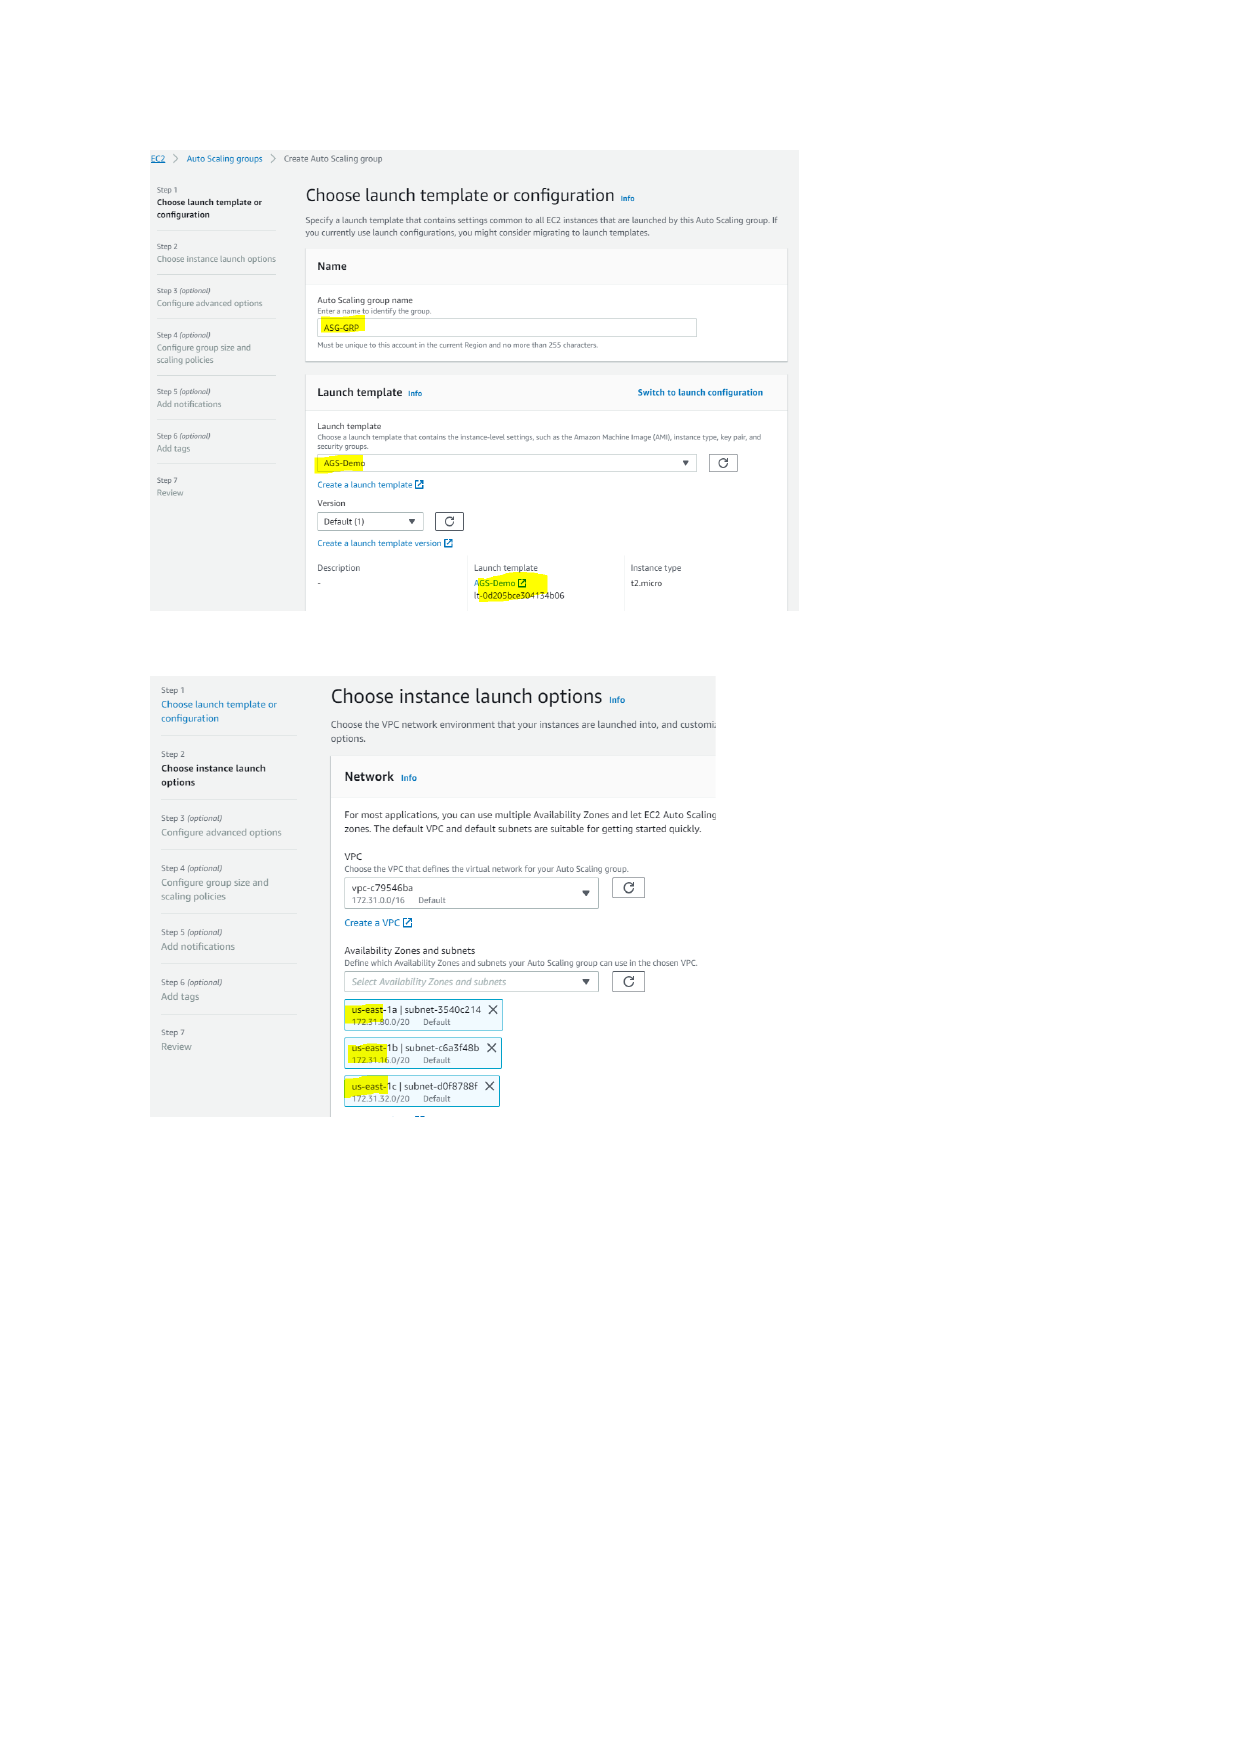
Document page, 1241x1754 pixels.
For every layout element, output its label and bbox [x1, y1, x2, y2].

picture [150, 676, 716, 1117]
picture [150, 150, 799, 611]
